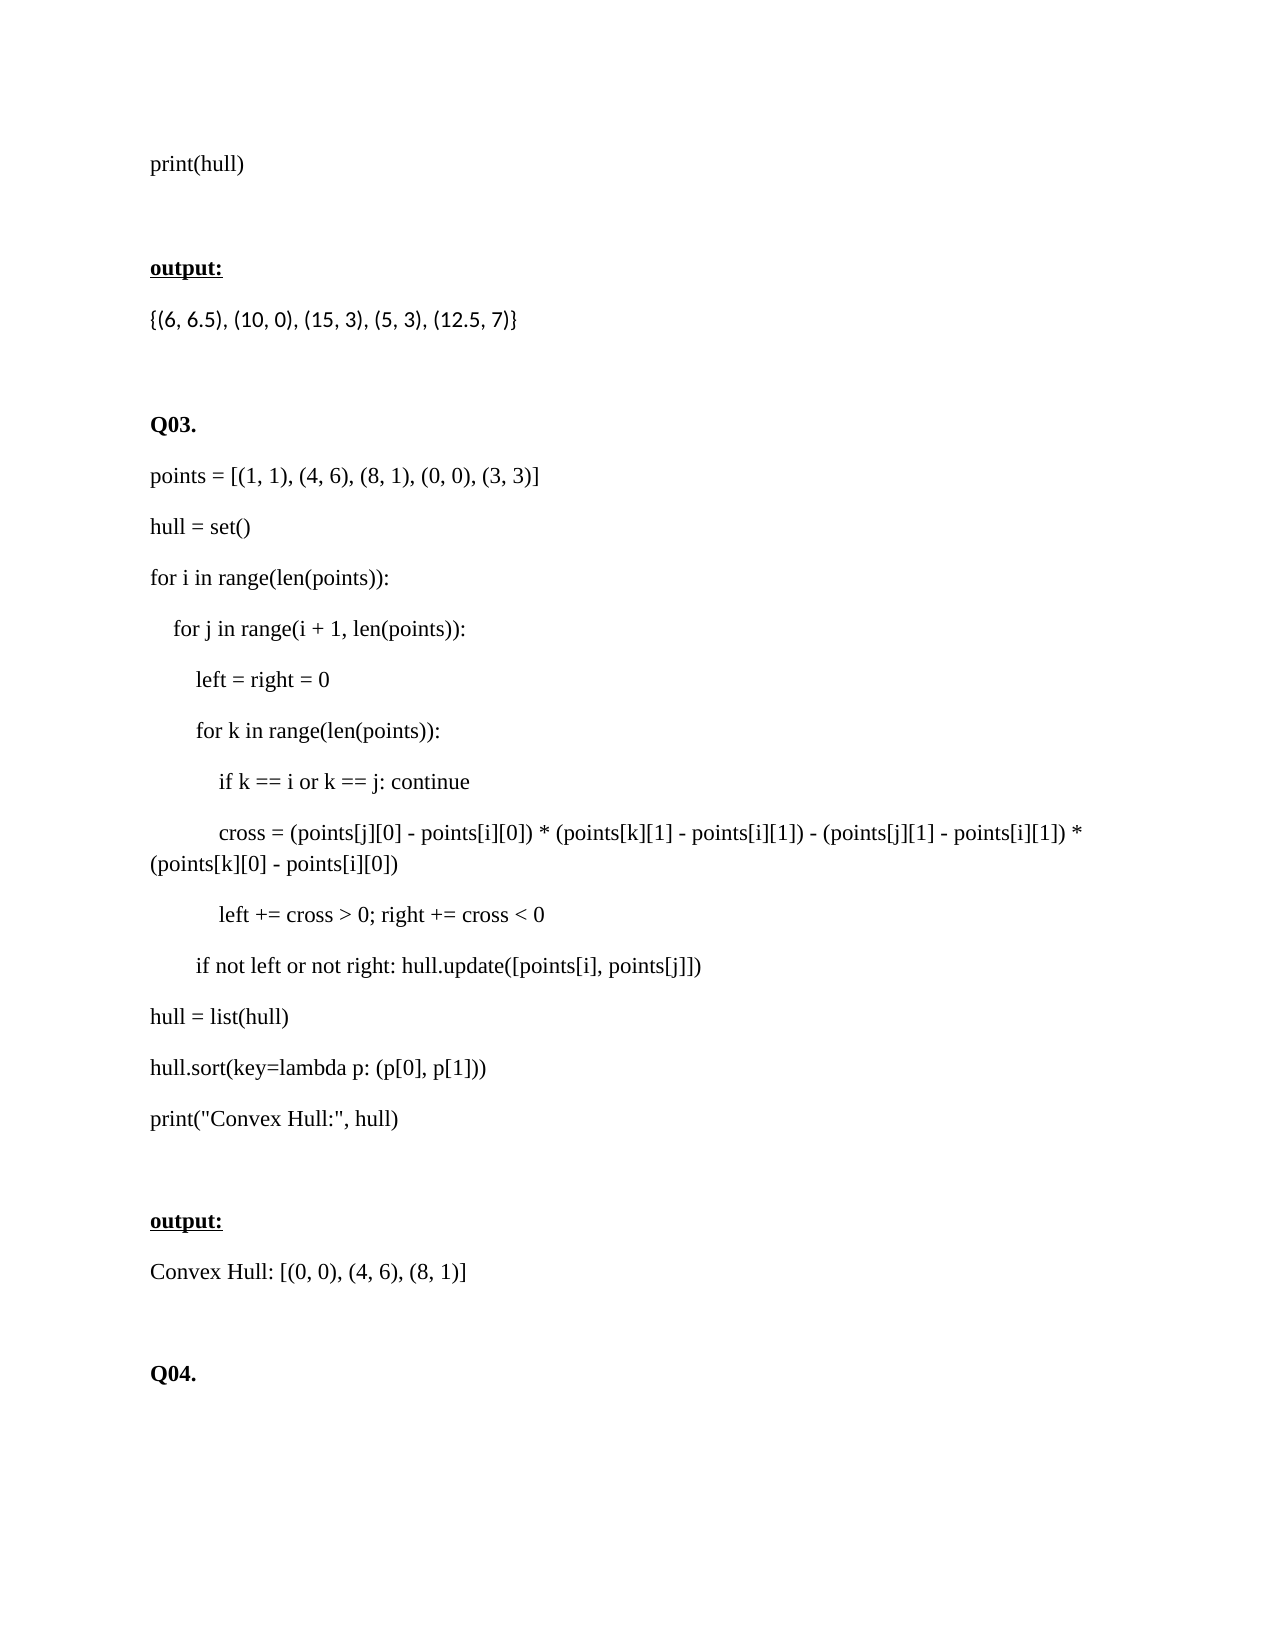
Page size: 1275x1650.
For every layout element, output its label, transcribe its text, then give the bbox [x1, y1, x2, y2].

text hull.sort(key=lambda p: (p[0], p[1])) [150, 1054, 1125, 1080]
text for k in range(len(points)): [150, 717, 1125, 744]
text points = [(1, 1), (4, 6), (8, 1), (0, 0), (3, 3)] [150, 462, 1125, 488]
text print(hull) [150, 150, 1125, 176]
text for j in range(i + 1, len(points)): [150, 615, 1125, 642]
text Q03. [150, 411, 1125, 437]
text {(6, 6.5), (10, 0), (15, 3), (5, 3), (12.5, 7)} [150, 305, 1125, 333]
text hull = set() [150, 513, 1125, 539]
text for i in range(len(points)): [150, 564, 1125, 591]
text output: [150, 254, 1125, 280]
text left += cross > 0; right += cross < 0 [150, 901, 1125, 927]
text if k == i or k == j: continue [150, 768, 1125, 795]
text Q04. [150, 1360, 1125, 1386]
text output: [150, 1207, 1125, 1233]
text cross = (points[j][0] - points[i][0]) * (points[k][1] - points[i][1]) - (points[j][1] - points[i][1]) * (points[k][0] - points[i][0]) [150, 819, 1125, 876]
text Convex Hull: [(0, 0), (4, 6), (8, 1)] [150, 1258, 1125, 1284]
text left = right = 0 [150, 666, 1125, 693]
text print("Convex Hull:", hull) [150, 1105, 1125, 1131]
text hull = list(hull) [150, 1003, 1125, 1029]
text if not left or not right: hull.update([points[i], points[j]]) [150, 952, 1125, 978]
